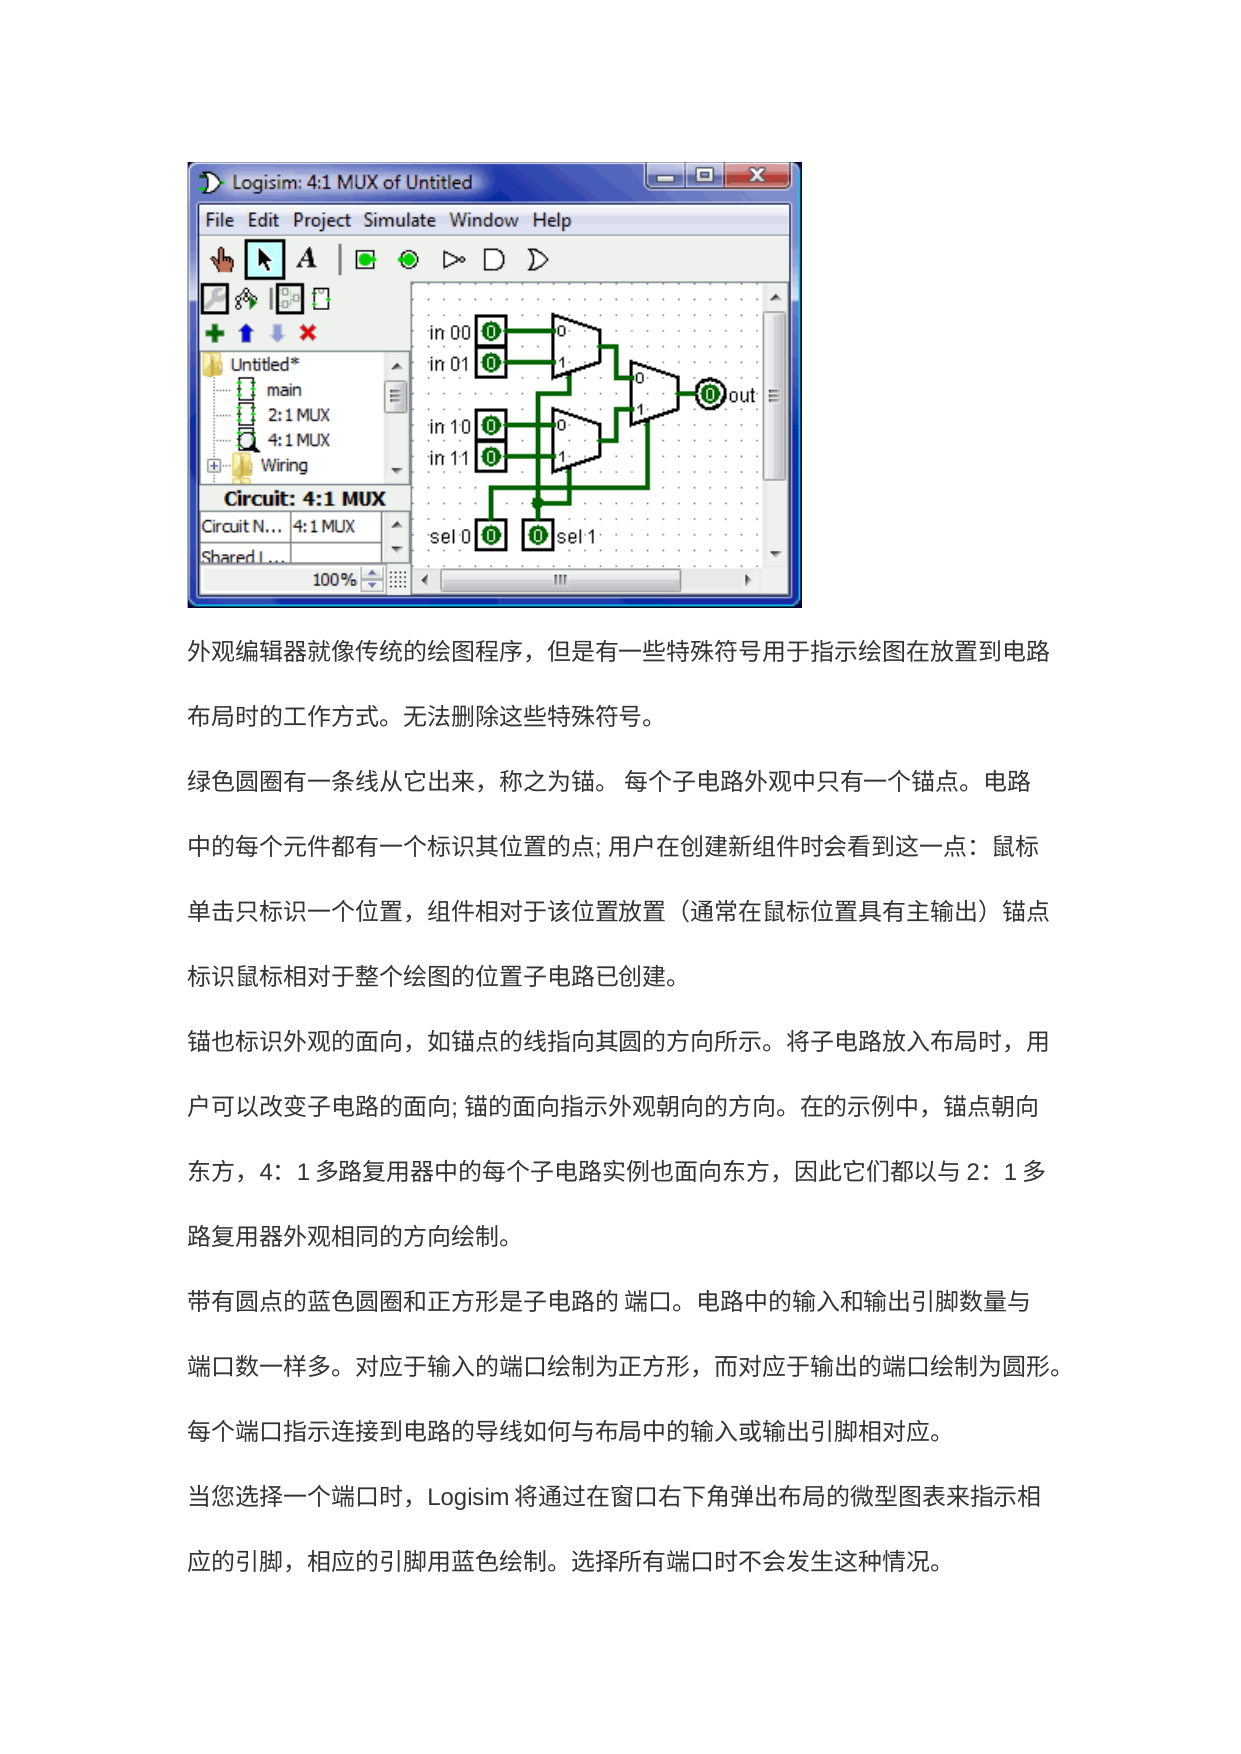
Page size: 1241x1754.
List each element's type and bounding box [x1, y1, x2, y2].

picture [187, 162, 802, 608]
text [187, 617, 1053, 1592]
